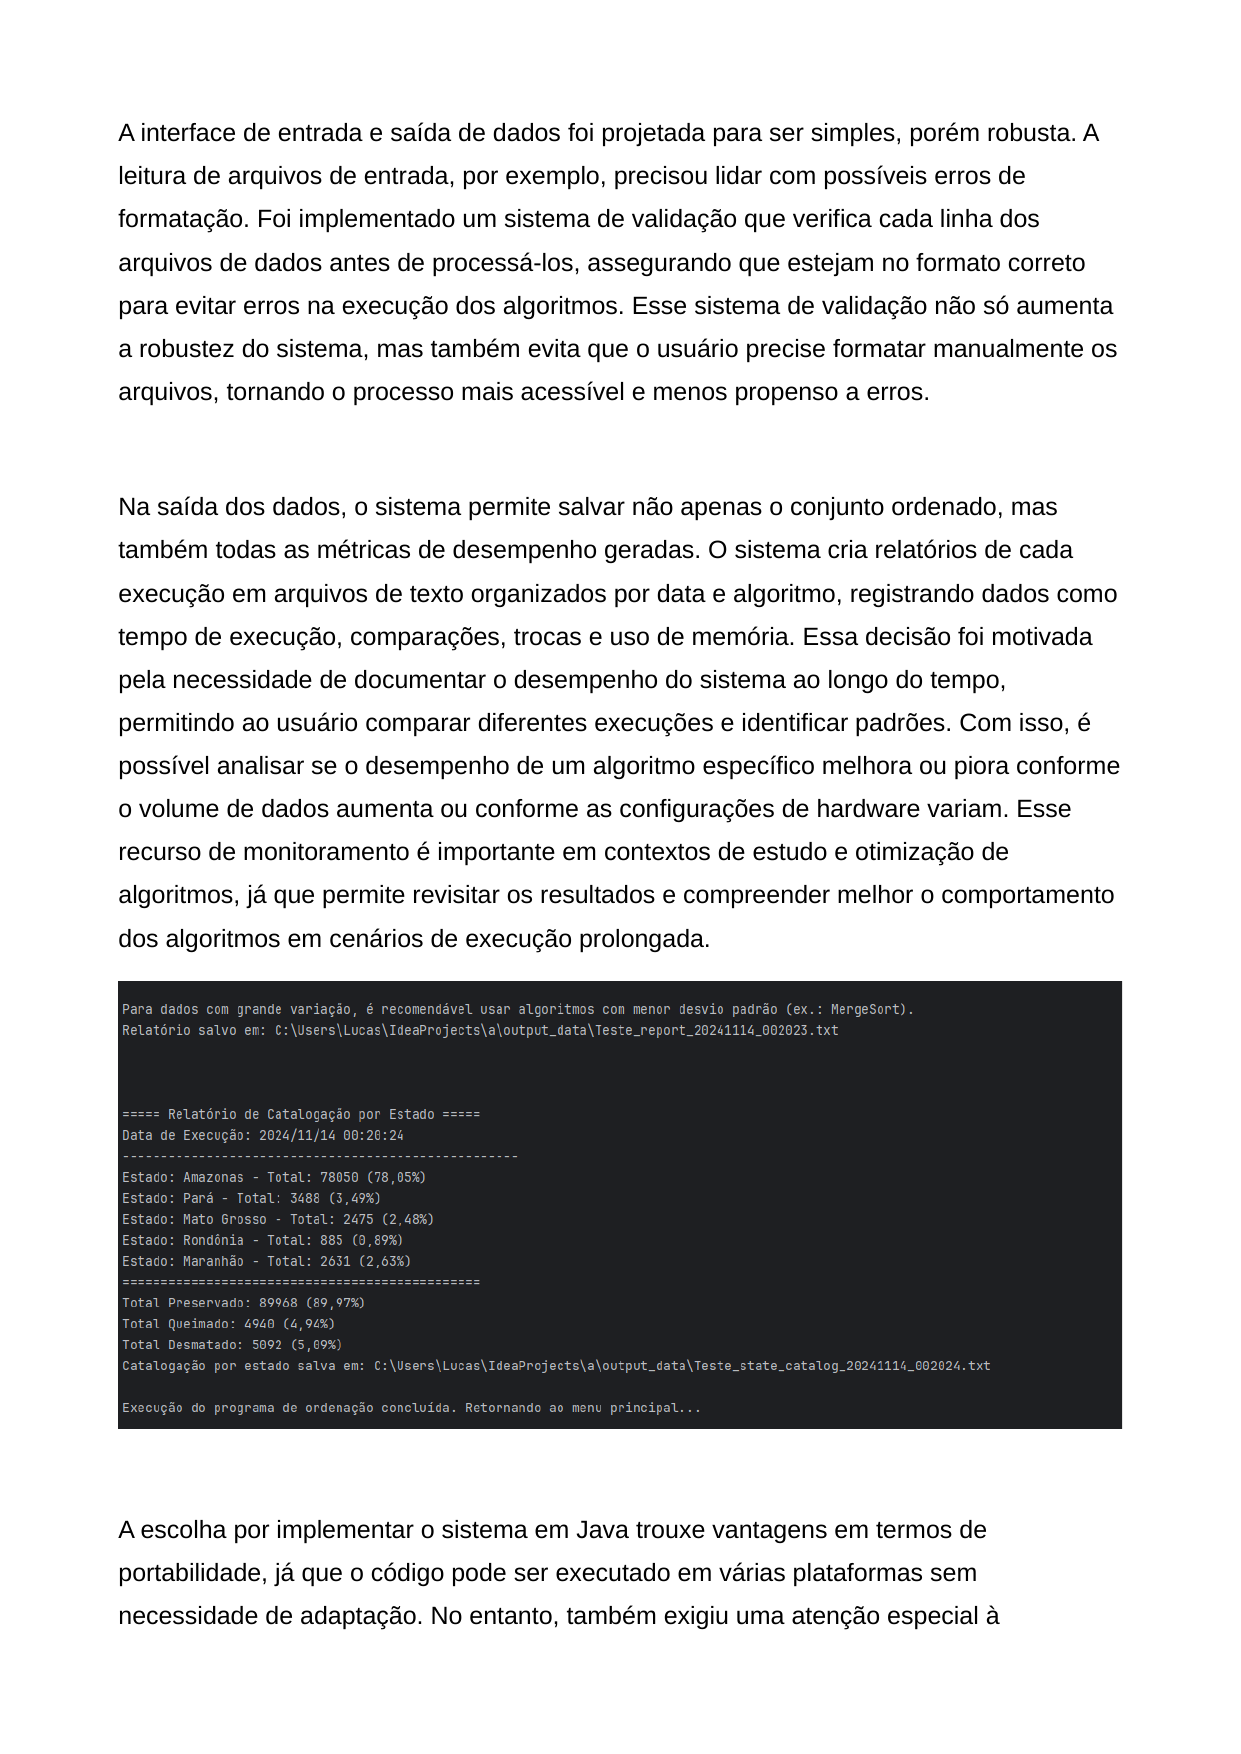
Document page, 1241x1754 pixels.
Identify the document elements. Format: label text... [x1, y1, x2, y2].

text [118, 1515, 1122, 1630]
text A interface de entrada e saída de dados foi projetada para ser simples, porém robusta. A leitura de arquivos de entrada, por exemplo, precisou lidar com possíveis erros de formatação. Foi implementado um sistema de validação que verifica cada linha dos arquivos de dados antes de processá-los, assegurando que estejam no formato correto para evitar erros na execução dos algoritmos. Esse sistema de validação não só aumenta a robustez do sistema, mas também evita que o usuário precise formatar manualmente os arquivos, tornando o processo mais acessível e menos propenso a erros. [118, 118, 1122, 406]
text Na saída dos dados, o sistema permite salvar não apenas o conjunto ordenado, mas também todas as métricas de desempenho geradas. O sistema cria relatórios de cada execução em arquivos de texto organizados por data e algoritmo, registrando dados como tempo de execução, comparações, trocas e uso de memória. Essa decisão foi motivada pela necessidade de documentar o desempenho do sistema ao longo do tempo, permitindo ao usuário comparar diferentes execuções e identificar padrões. Com isso, é possível analisar se o desempenho de um algoritmo específico melhora ou piora conforme o volume de dados aumenta ou conforme as configurações de hardware variam. Esse recurso de monitoramento é importante em contextos de estudo e otimização de algoritmos, já que permite revisitar os resultados e compreender melhor o comportamento dos algoritmos em cenários de execução prolongada. [118, 492, 1122, 952]
picture [118, 981, 1123, 1429]
